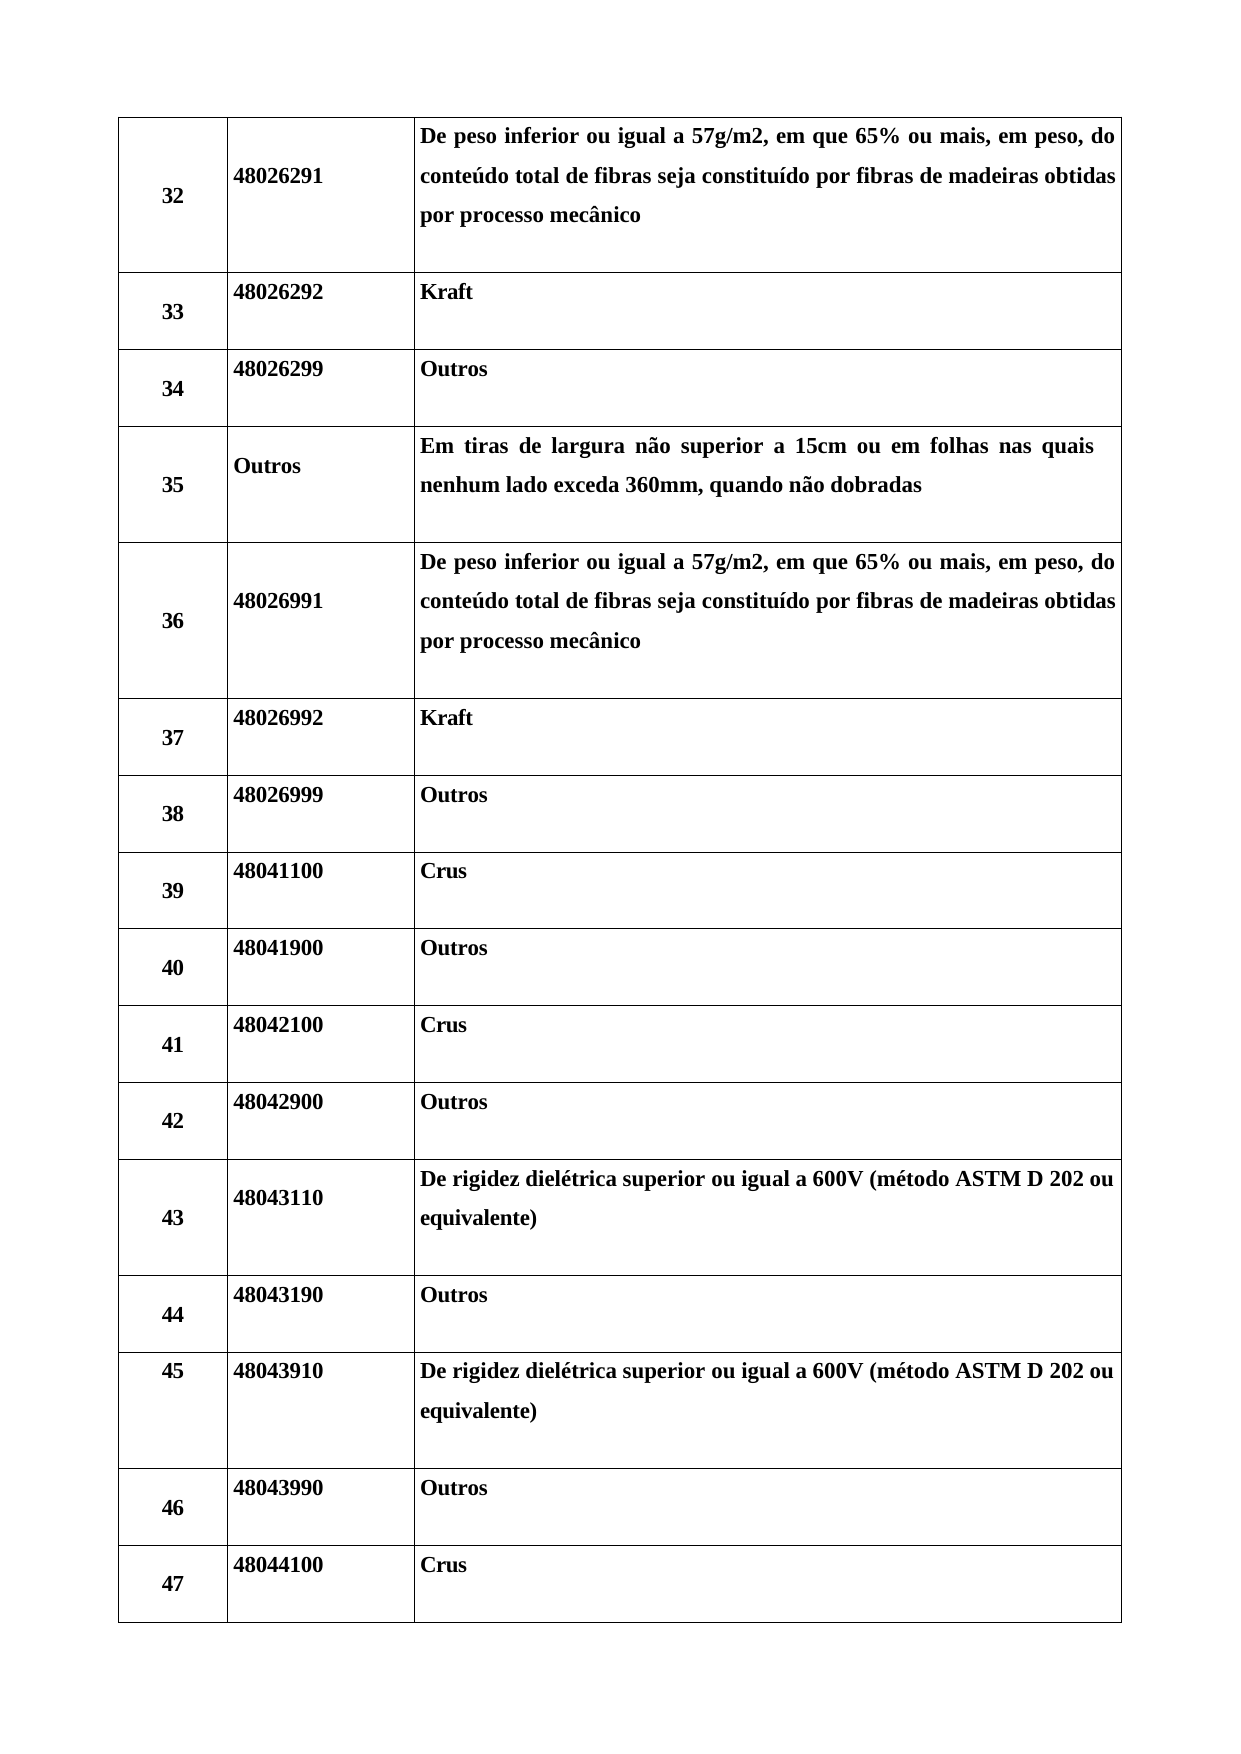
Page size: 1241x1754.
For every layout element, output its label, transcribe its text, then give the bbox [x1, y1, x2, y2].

table_cell 48043110 [228, 1160, 414, 1275]
table_cell 47 [119, 1546, 227, 1622]
table_cell 48026991 [228, 543, 414, 698]
table_cell 48026299 [228, 350, 414, 426]
table_cell Outros [415, 350, 1121, 426]
table_cell 36 [119, 543, 227, 698]
table_cell Kraft [415, 273, 1121, 349]
table_cell Crus [415, 1006, 1121, 1082]
table_cell 33 [119, 273, 227, 349]
table_cell 48043910 [228, 1353, 414, 1468]
table_cell 48041100 [228, 853, 414, 928]
table_cell De rigidez dielétrica superior ou igual a 600V (método ASTM D 202 ou equivalente) [415, 1160, 1121, 1275]
table_cell Kraft [415, 699, 1121, 775]
table_cell 35 [119, 427, 227, 542]
table_cell 37 [119, 699, 227, 775]
table_cell 46 [119, 1469, 227, 1545]
table_cell Outros [415, 1276, 1121, 1352]
table_header De peso inferior ou igual a 57g/m2, em que 65% ou mais, em peso, do conteúdo total de fibras seja constituído por fibras de madeiras obtidas por processo mecânico [415, 118, 1121, 272]
table_cell 48041900 [228, 929, 414, 1005]
table_cell 48043990 [228, 1469, 414, 1545]
table_cell Em tiras de largura não superior a 15cm ou em folhas nas quais nenhum lado exceda 360mm, quando não dobradas [415, 427, 1121, 542]
table_cell Outros [415, 929, 1121, 1005]
table_cell 48043190 [228, 1276, 414, 1352]
table_header 32 [119, 118, 227, 272]
table_cell 48026999 [228, 776, 414, 851]
table_cell 41 [119, 1006, 227, 1082]
table_cell Crus [415, 1546, 1121, 1622]
table_cell Outros [228, 427, 414, 542]
table_cell 45 [119, 1353, 227, 1468]
table_cell Outros [415, 776, 1121, 851]
table_cell Outros [415, 1469, 1121, 1545]
table_cell 39 [119, 853, 227, 928]
table_header 48026291 [228, 118, 414, 272]
table_cell De rigidez dielétrica superior ou igual a 600V (método ASTM D 202 ou equivalente) [415, 1353, 1121, 1468]
table_cell 34 [119, 350, 227, 426]
table_cell 48044100 [228, 1546, 414, 1622]
table_cell 48042100 [228, 1006, 414, 1082]
table_cell Crus [415, 853, 1121, 928]
table_cell Outros [415, 1083, 1121, 1159]
table_cell 44 [119, 1276, 227, 1352]
table_cell 38 [119, 776, 227, 851]
table_cell 40 [119, 929, 227, 1005]
table_cell 48026992 [228, 699, 414, 775]
table_cell 48026292 [228, 273, 414, 349]
table_cell 42 [119, 1083, 227, 1159]
table_cell 48042900 [228, 1083, 414, 1159]
table_cell De peso inferior ou igual a 57g/m2, em que 65% ou mais, em peso, do conteúdo total de fibras seja constituído por fibras de madeiras obtidas por processo mecânico [415, 543, 1121, 698]
table_cell 43 [119, 1160, 227, 1275]
